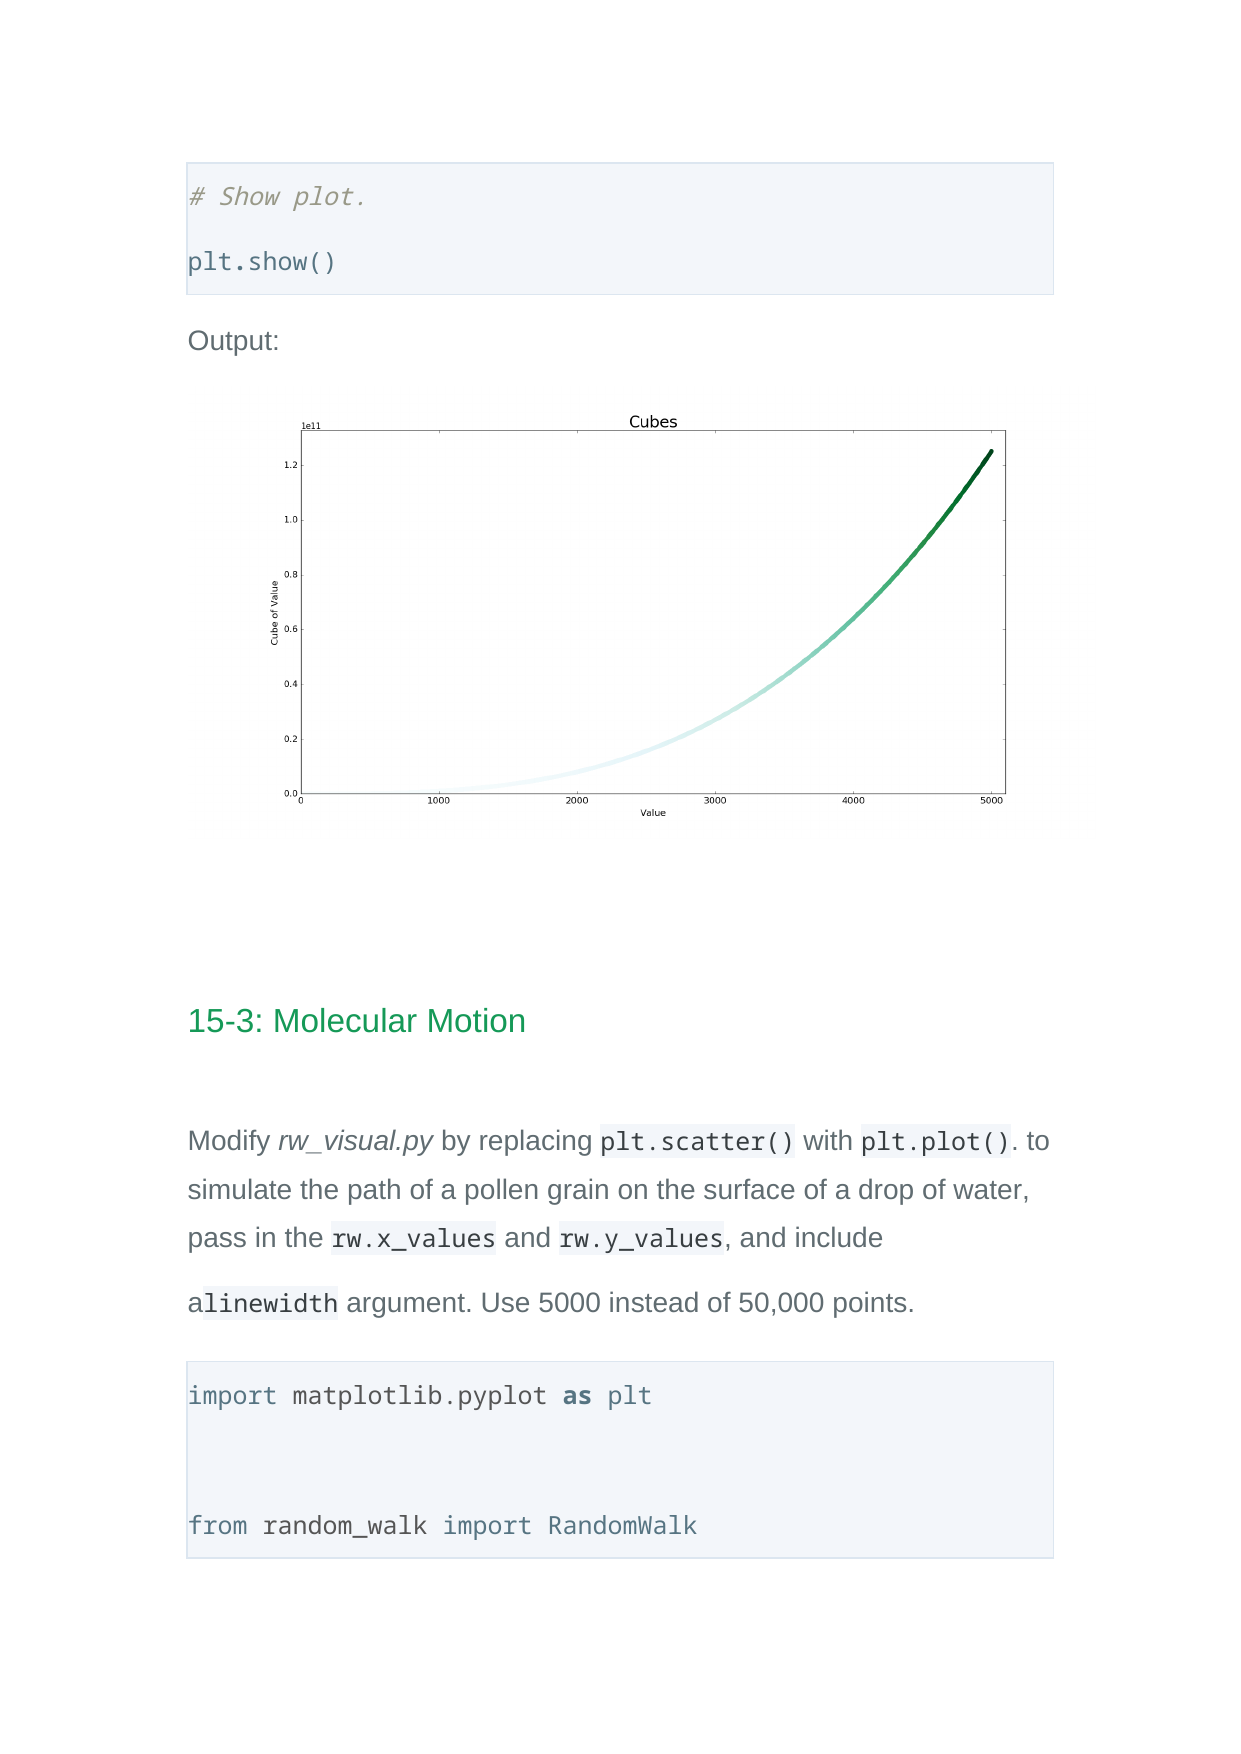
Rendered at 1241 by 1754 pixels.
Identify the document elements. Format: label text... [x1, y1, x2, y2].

text plt.show() [188, 227, 1053, 294]
picture [187, 386, 1096, 839]
text # Show plot. [188, 164, 1053, 227]
text import matplotlib.pyplot as plt [188, 1362, 1053, 1427]
subtitle 15-3: Molecular Motion [187, 988, 1053, 1053]
text from random_walk import RandomWalk [188, 1491, 1053, 1557]
text Output: [187, 324, 1053, 357]
text Modify rw_visual.py by replacing plt.scatter() with plt.plot(). to simulate the path of a pollen grain on the surface of a drop of water, pass in the rw.x_values and rw.y_values, and include alinewidth argument. Use 5000 instead of 50,000 points. [187, 1108, 1053, 1336]
